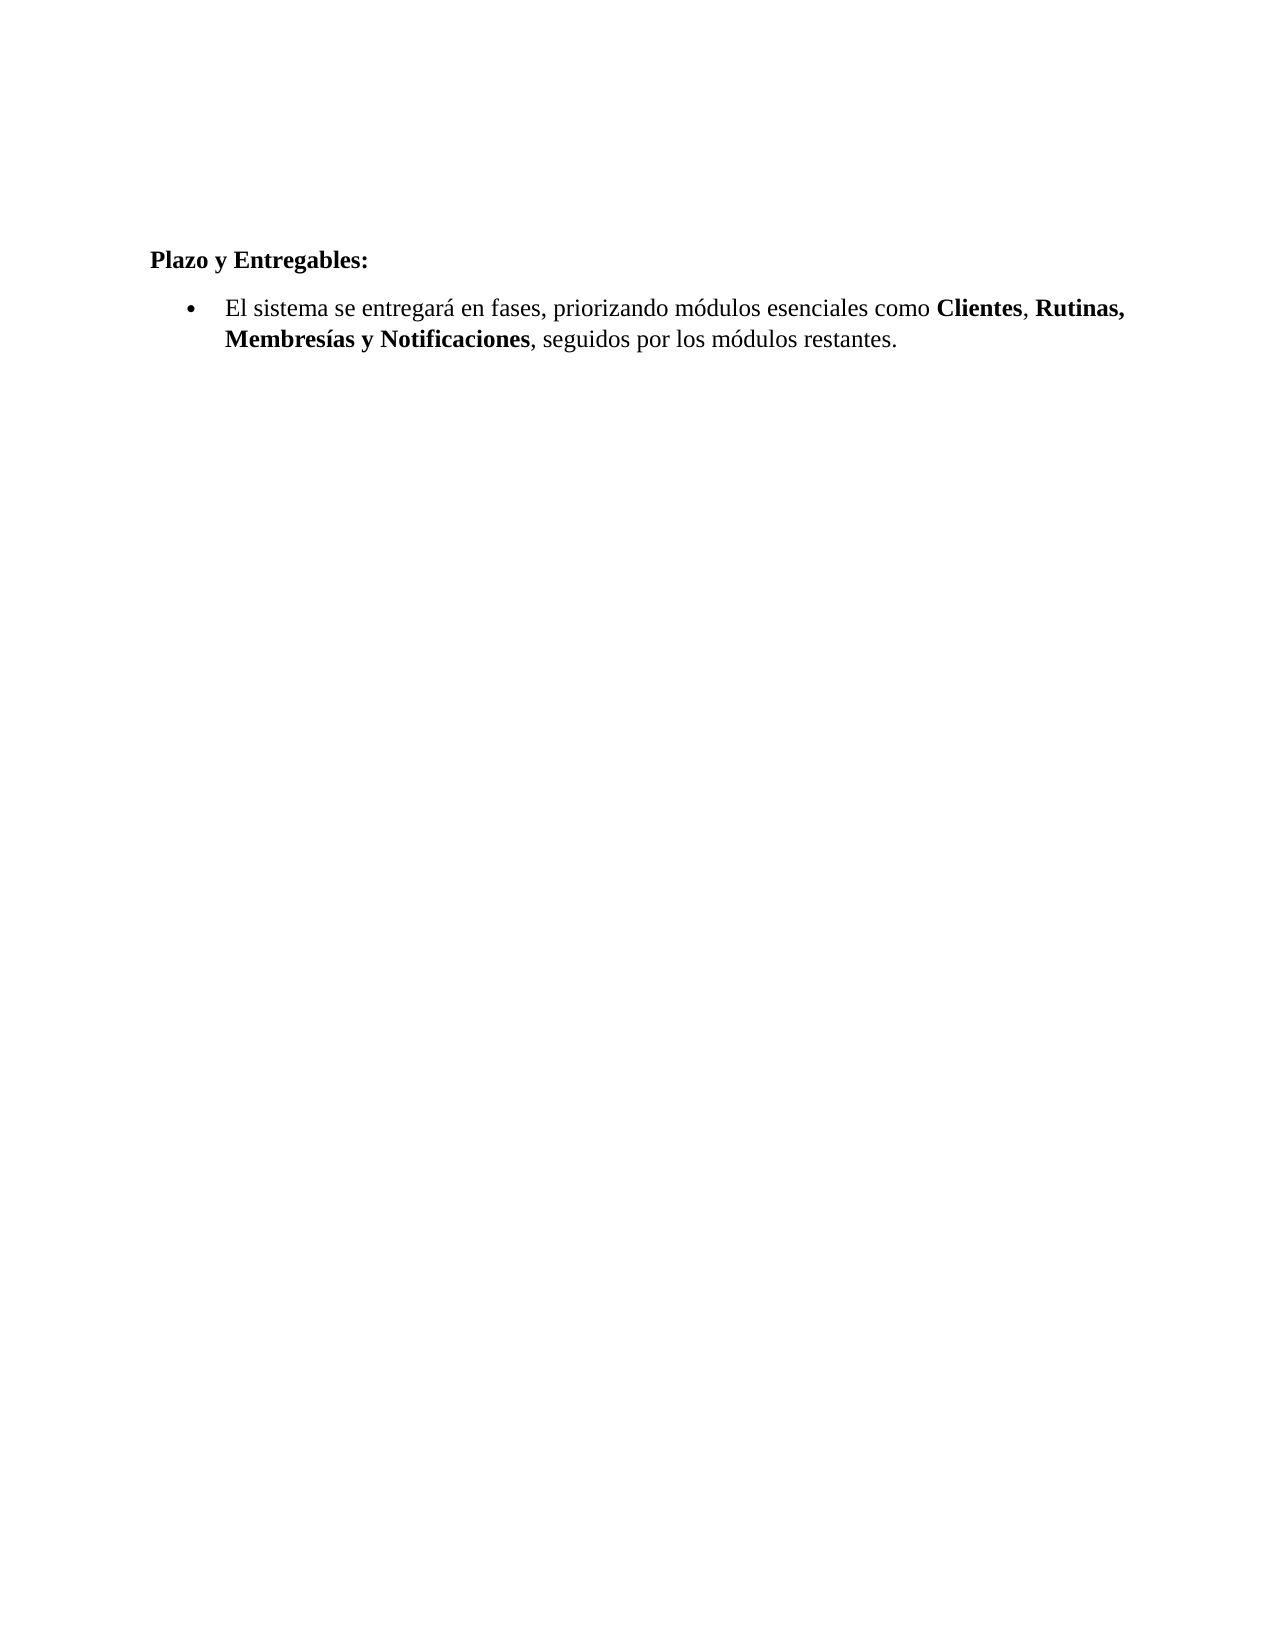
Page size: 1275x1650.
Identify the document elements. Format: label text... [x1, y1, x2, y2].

text Plazo y Entregables: [150, 245, 1125, 274]
list El sistema se entregará en fases, priorizando módulos esenciales como Clientes, Rutinas, Membresías y Notificaciones, seguidos por los módulos restantes. [187, 293, 1125, 353]
